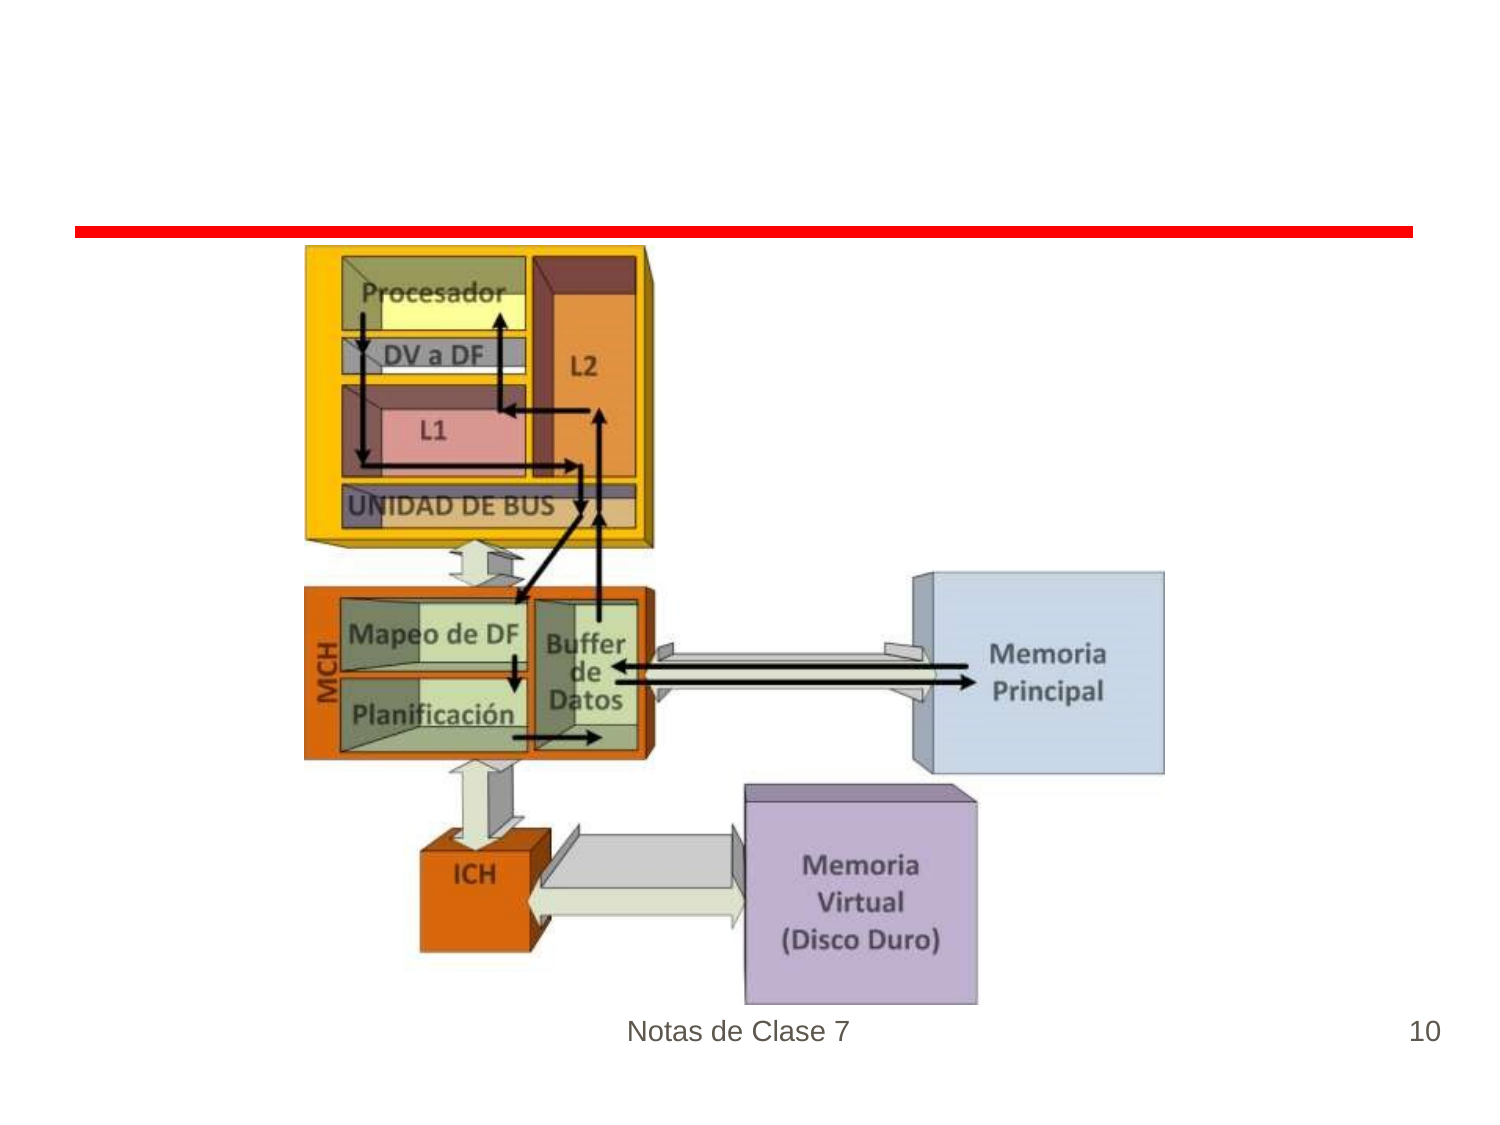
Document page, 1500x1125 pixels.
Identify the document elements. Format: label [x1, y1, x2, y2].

picture [304, 245, 1165, 1005]
